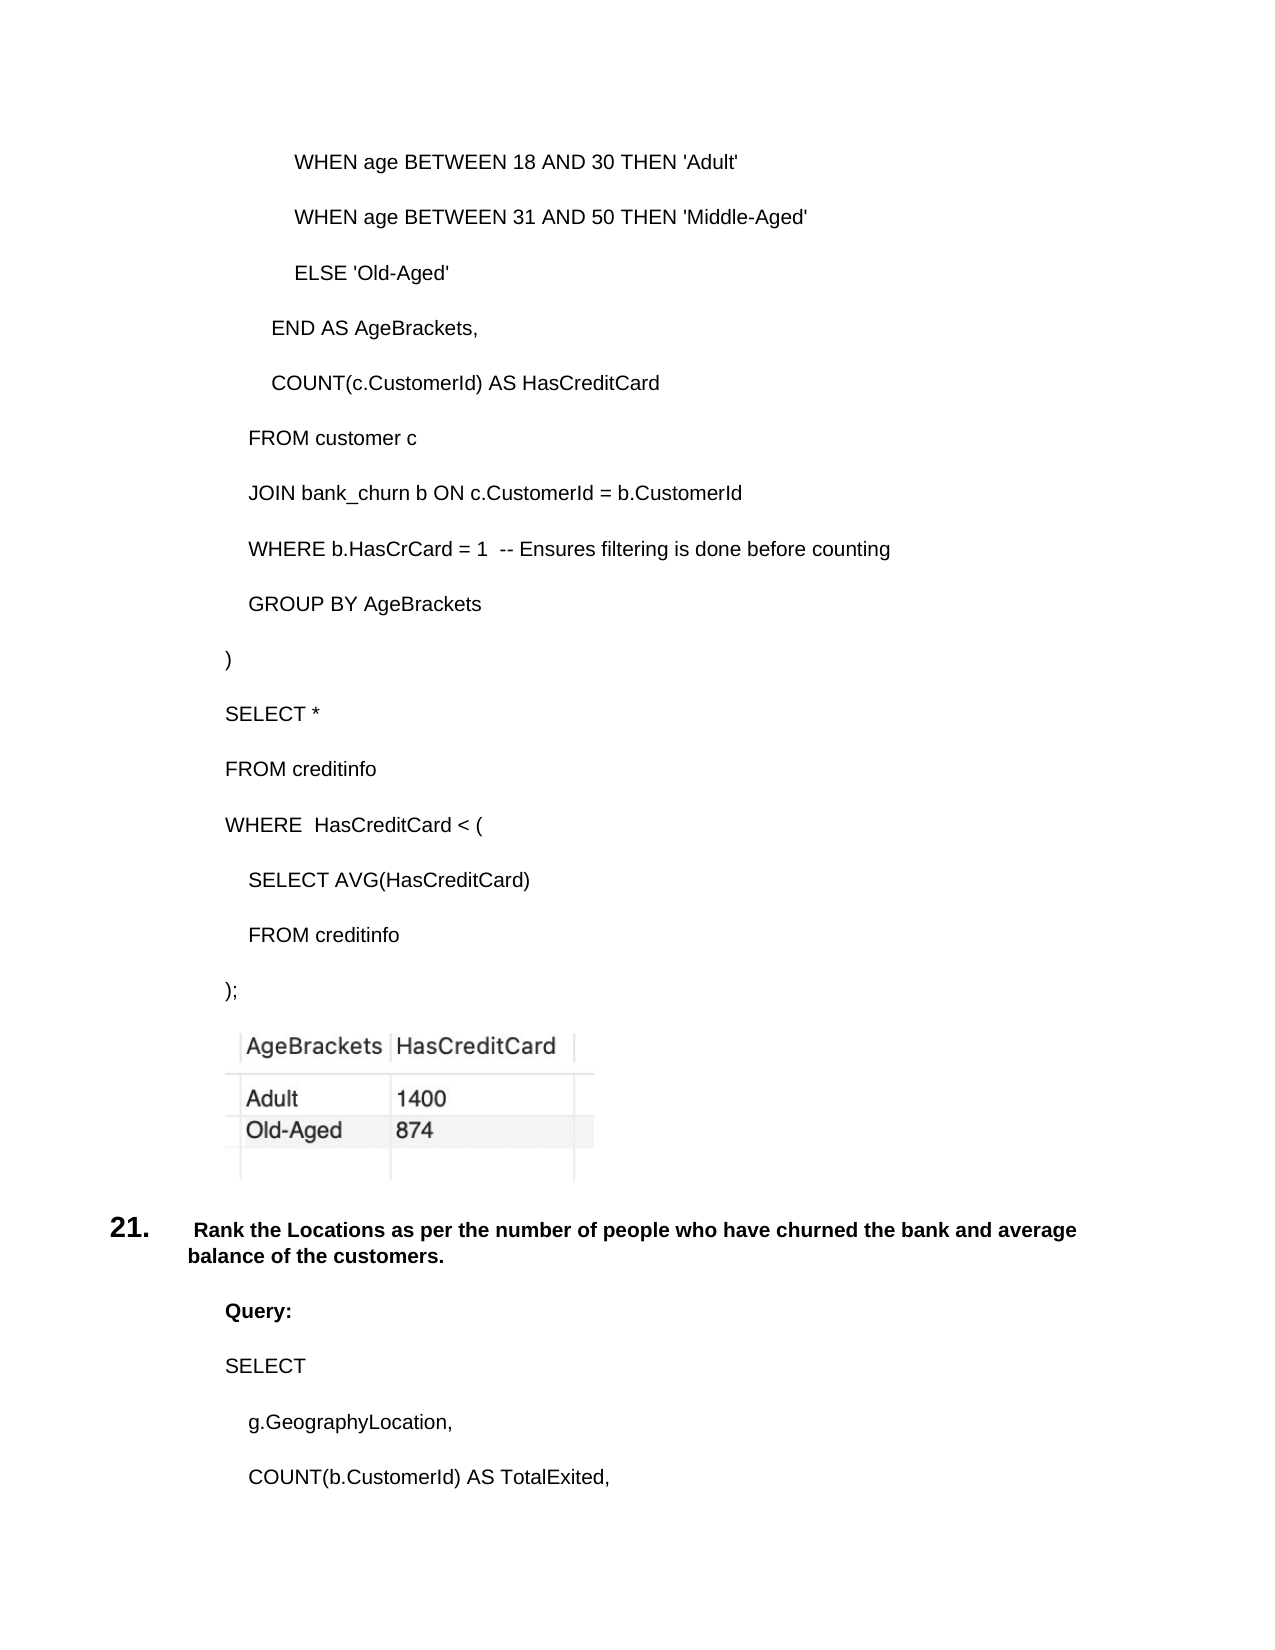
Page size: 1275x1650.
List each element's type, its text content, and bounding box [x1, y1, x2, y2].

text SELECT AVG(HasCreditCard) [225, 868, 1125, 892]
text WHEN age BETWEEN 18 AND 30 THEN 'Adult' [225, 150, 1125, 174]
text END AS AgeBrackets, [225, 316, 1125, 339]
text SELECT * [225, 702, 1125, 726]
picture [225, 1033, 594, 1180]
text FROM customer c [225, 426, 1125, 450]
text WHERE HasCreditCard < ( [225, 812, 1125, 836]
text SELECT [225, 1354, 1125, 1378]
text ); [225, 978, 1125, 1002]
text FROM creditinfo [225, 757, 1125, 781]
text GROUP BY AgeBrackets [225, 592, 1125, 616]
text JOIN bank_churn b ON c.CustomerId = b.CustomerId [225, 481, 1125, 505]
text COUNT(c.CustomerId) AS HasCreditCard [225, 371, 1125, 395]
text ) [225, 647, 1125, 671]
list Rank the Locations as per the number of people who have churned the bank and average balance of the customers. [150, 1210, 1125, 1268]
text FROM creditinfo [225, 923, 1125, 947]
text COUNT(b.CustomerId) AS TotalExited, [225, 1465, 1125, 1489]
text g.GeographyLocation, [225, 1409, 1125, 1433]
text Query: [225, 1299, 1125, 1323]
text WHEN age BETWEEN 31 AND 50 THEN 'Middle-Aged' [225, 205, 1125, 229]
text WHERE b.HasCrCard = 1 -- Ensures filtering is done before counting [225, 536, 1125, 560]
text ELSE 'Old-Aged' [225, 260, 1125, 284]
